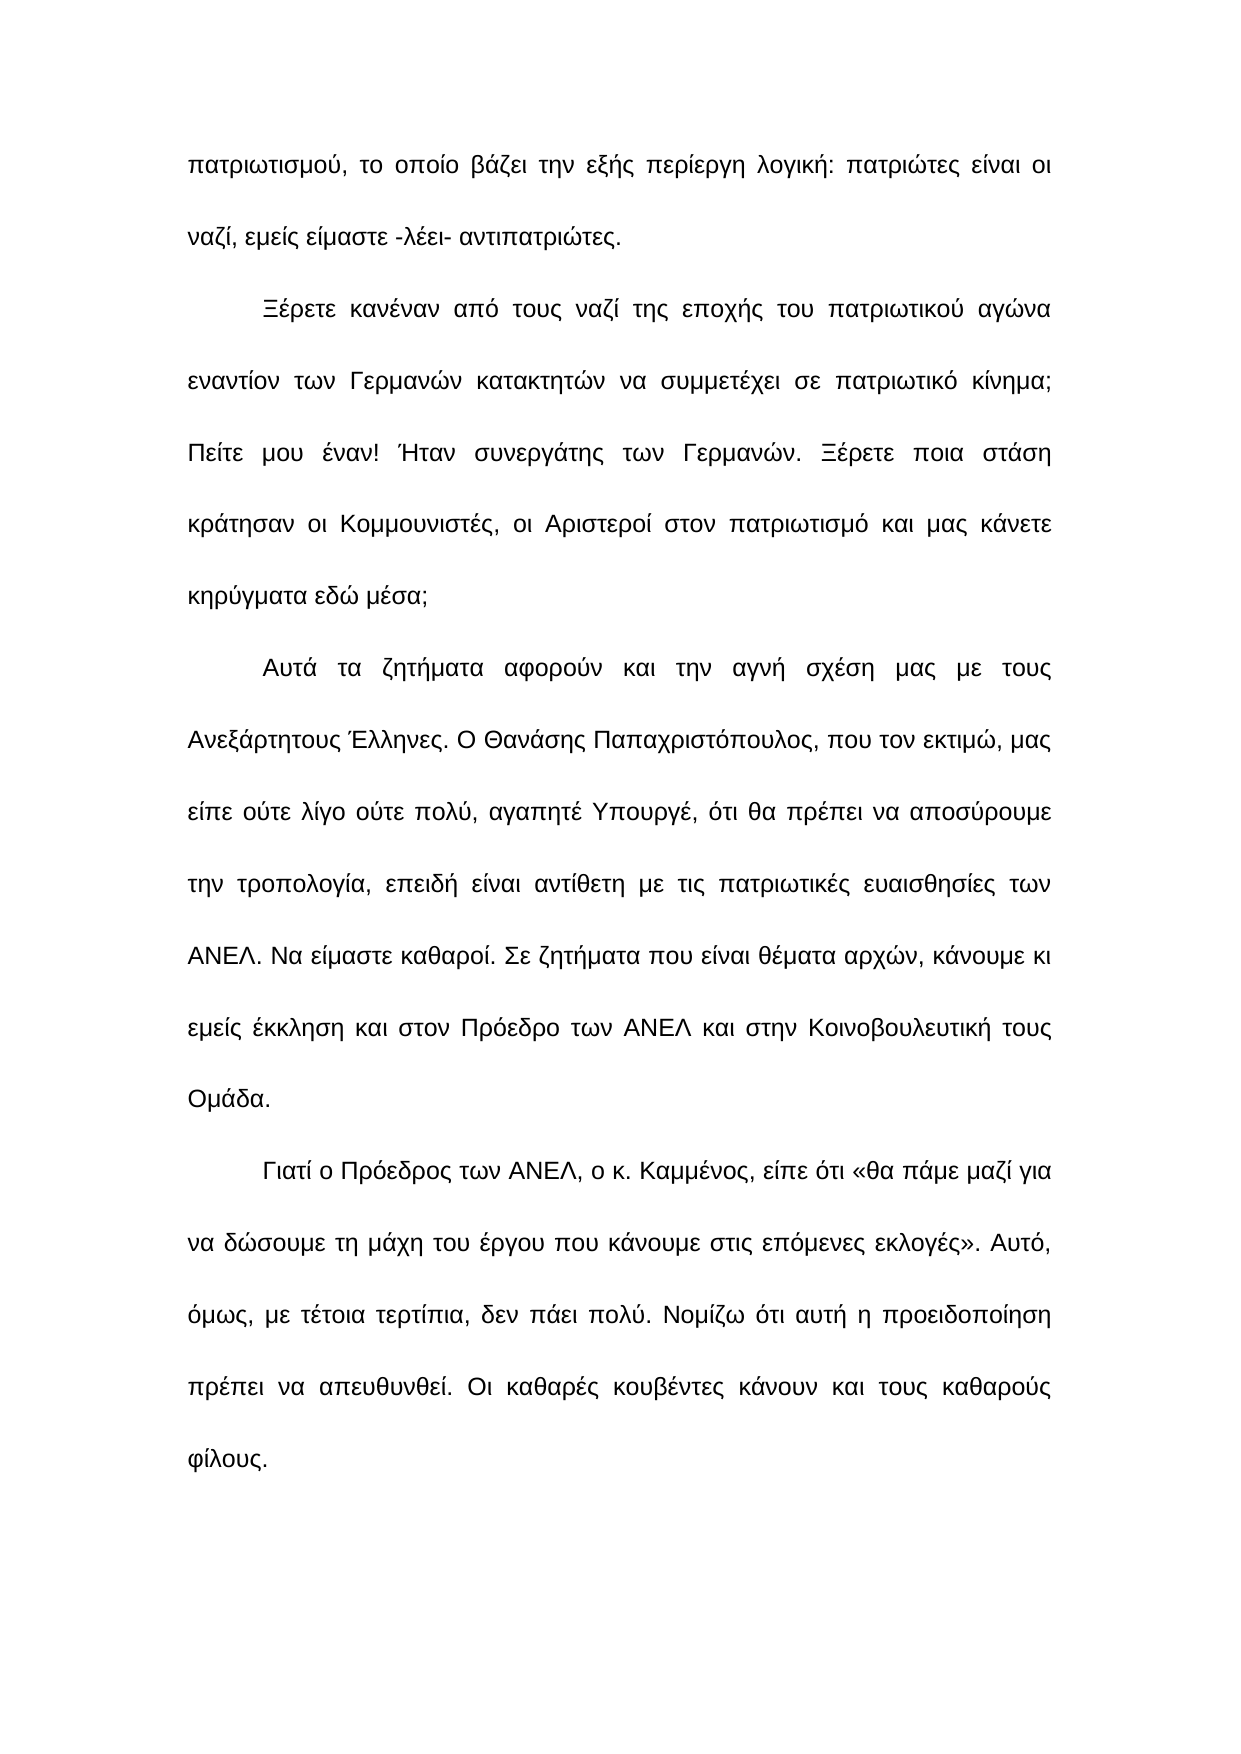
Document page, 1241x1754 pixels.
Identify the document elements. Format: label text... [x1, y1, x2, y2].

text Αυτά τα ζητήματα αφορούν και την αγνή σχέση μας με τους Ανεξάρτητους Έλληνες. Ο Θανάσης Παπαχριστόπουλος, που τον εκτιμώ, μας είπε ούτε λίγο ούτε πολύ, αγαπητέ Υπουργέ, ότι θα πρέπει να αποσύρουμε την τροπολογία, επειδή είναι αντίθετη με τις πατριωτικές ευαισθησίες των ΑΝΕΛ. Να είμαστε καθαροί. Σε ζητήματα που είναι θέματα αρχών, κάνουμε κι εμείς έκκληση και στον Πρόεδρο των ΑΝΕΛ και στην Κοινοβουλευτική τους Ομάδα. [187, 653, 1053, 1113]
text Ξέρετε κανέναν από τους ναζί της εποχής του πατριωτικού αγώνα εναντίον των Γερμανών κατακτητών να συμμετέχει σε πατριωτικό κίνημα; Πείτε μου έναν! Ήταν συνεργάτης των Γερμανών. Ξέρετε ποια στάση κράτησαν οι Κομμουνιστές, οι Αριστεροί στον πατριωτισμό και μας κάνετε κηρύγματα εδώ μέσα; [187, 294, 1053, 610]
text Γιατί ο Πρόεδρος των ΑΝΕΛ, ο κ. Καμμένος, είπε ότι «θα πάμε μαζί για να δώσουμε τη μάχη του έργου που κάνουμε στις επόμενες εκλογές». Αυτό, όμως, με τέτοια τερτίπια, δεν πάει πολύ. Νομίζω ότι αυτή η προειδοποίηση πρέπει να απευθυνθεί. Οι καθαρές κουβέντες κάνουν και τους καθαρούς φίλους. [187, 1156, 1053, 1472]
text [187, 150, 1053, 251]
